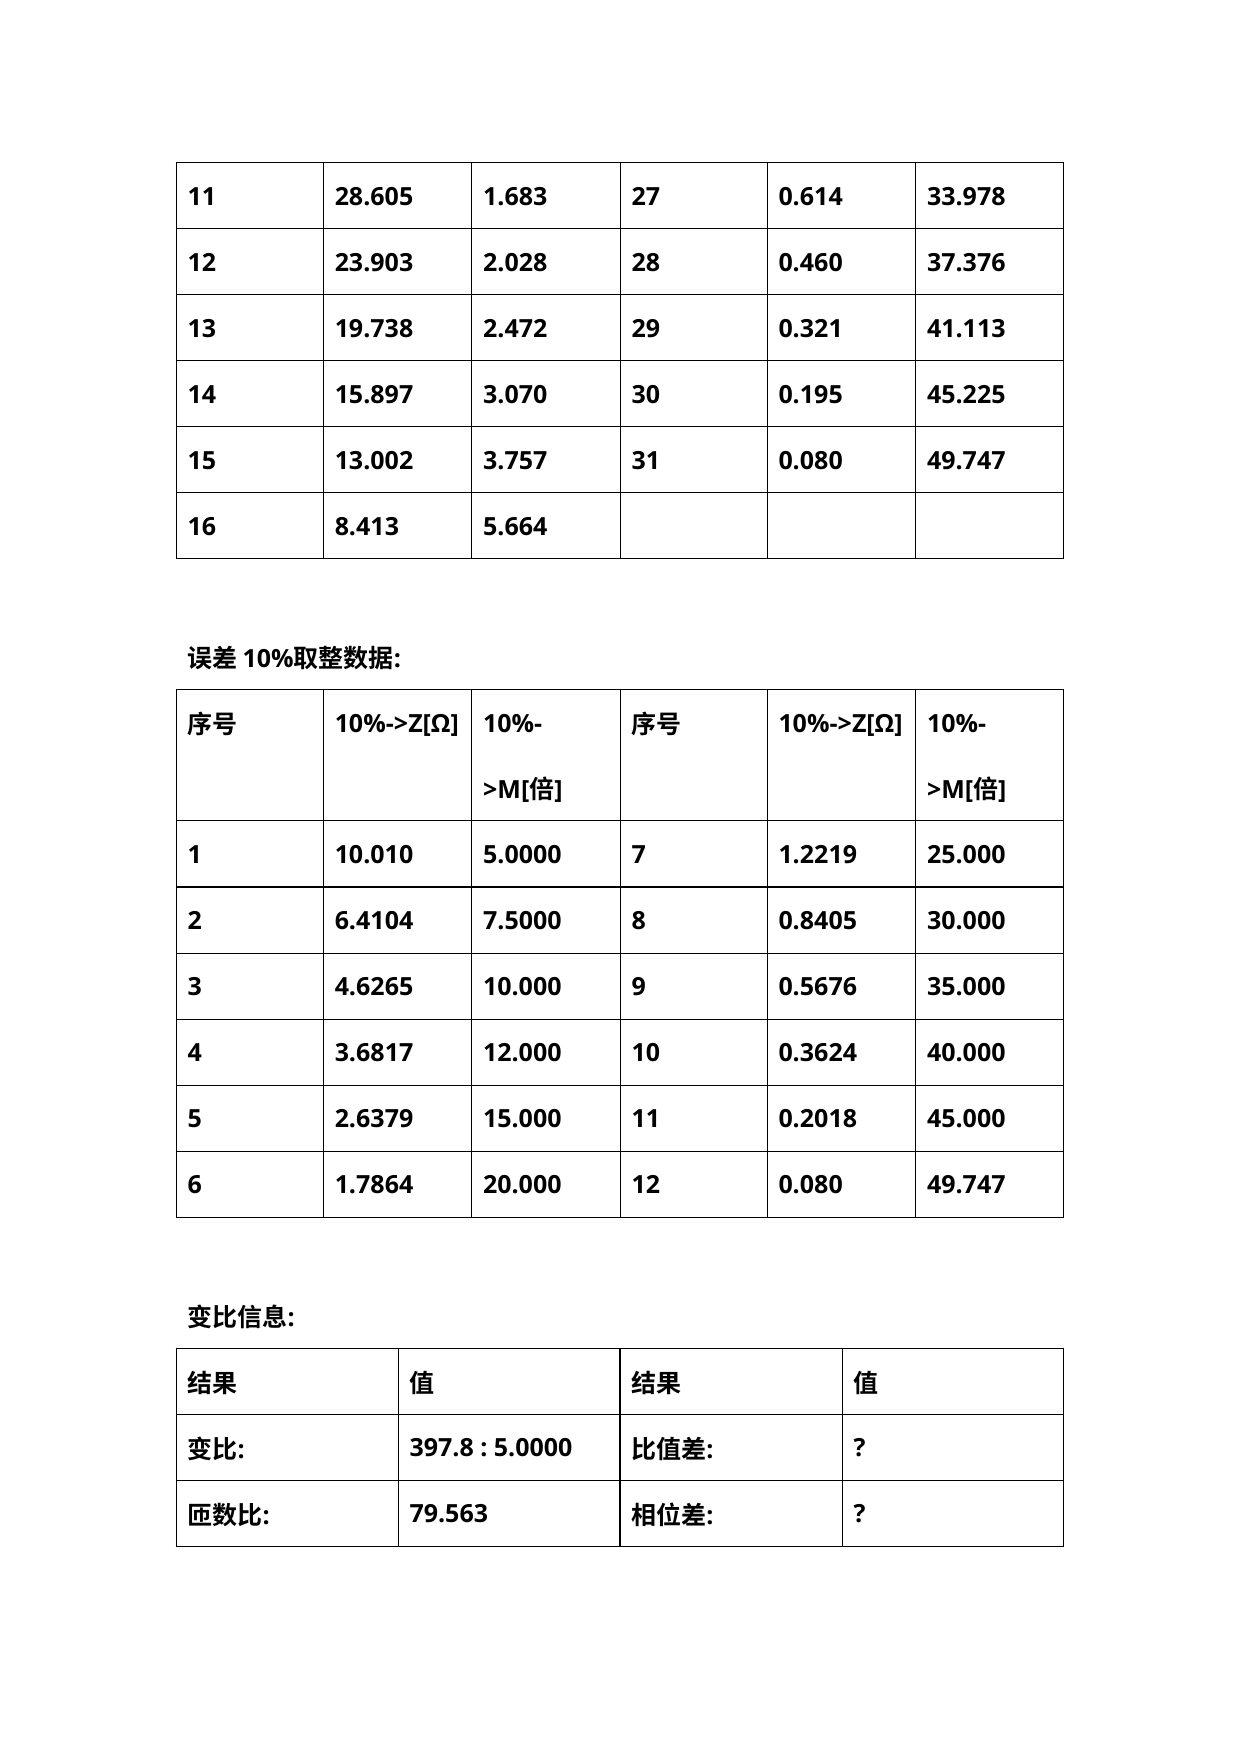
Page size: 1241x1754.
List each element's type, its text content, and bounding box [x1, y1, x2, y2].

table_cell 11 [177, 163, 323, 228]
table_header 10%->M[倍] [472, 690, 620, 820]
table_cell 0.614 [768, 163, 915, 228]
table_cell 41.113 [916, 295, 1063, 360]
table_cell 9 [621, 954, 767, 1018]
table_header 10%->M[倍] [916, 690, 1063, 820]
table_cell 6 [177, 1152, 323, 1217]
table_cell 3 [177, 954, 323, 1018]
table_header 值 [399, 1349, 619, 1414]
table_cell 3.757 [472, 427, 620, 492]
table_cell 12 [177, 229, 323, 294]
table_cell [916, 493, 1063, 558]
table_cell 0.321 [768, 295, 915, 360]
table_cell 4.6265 [324, 954, 471, 1018]
table_cell 0.8405 [768, 888, 915, 952]
table_cell 15 [177, 427, 323, 492]
table_cell 变比: [177, 1415, 398, 1480]
table_cell 0.080 [768, 1152, 915, 1217]
table_cell 0.080 [768, 427, 915, 492]
table_cell 33.978 [916, 163, 1063, 228]
table_cell 29 [621, 295, 767, 360]
table_cell 2.6379 [324, 1086, 471, 1151]
table_cell 2 [177, 888, 323, 952]
table_cell 8.413 [324, 493, 471, 558]
table_header 结果 [621, 1349, 842, 1414]
text 误差10%取整数据: [187, 624, 1053, 689]
table_cell 0.3624 [768, 1020, 915, 1084]
table_cell 12.000 [472, 1020, 620, 1084]
table_cell 28 [621, 229, 767, 294]
table_header 值 [843, 1349, 1063, 1414]
table_cell 19.738 [324, 295, 471, 360]
table_cell 4 [177, 1020, 323, 1084]
table_cell 2.028 [472, 229, 620, 294]
table_cell 35.000 [916, 954, 1063, 1018]
table_cell [621, 493, 767, 558]
table_cell 79.563 [399, 1481, 619, 1546]
table_cell 12 [621, 1152, 767, 1217]
table_cell 3.070 [472, 361, 620, 426]
table_cell 14 [177, 361, 323, 426]
table_cell 37.376 [916, 229, 1063, 294]
table_cell 1.2219 [768, 821, 915, 886]
table_cell 7.5000 [472, 888, 620, 952]
table_cell 10.010 [324, 821, 471, 886]
table_cell 比值差: [621, 1415, 842, 1480]
table_cell 匝数比: [177, 1481, 398, 1546]
table_header 序号 [621, 690, 767, 820]
table_cell 2.472 [472, 295, 620, 360]
table_cell 相位差: [621, 1481, 842, 1546]
table_cell 397.8 : 5.0000 [399, 1415, 619, 1480]
table_cell 20.000 [472, 1152, 620, 1217]
table_cell 5.664 [472, 493, 620, 558]
table_cell 0.195 [768, 361, 915, 426]
table_cell 1.683 [472, 163, 620, 228]
table_cell 40.000 [916, 1020, 1063, 1084]
table_cell 10.000 [472, 954, 620, 1018]
table_cell [768, 493, 915, 558]
table_cell 0.460 [768, 229, 915, 294]
table_cell 49.747 [916, 427, 1063, 492]
table_cell 25.000 [916, 821, 1063, 886]
table_cell ? [843, 1415, 1063, 1480]
table_header 序号 [177, 690, 323, 820]
table_cell 15.897 [324, 361, 471, 426]
table_cell 15.000 [472, 1086, 620, 1151]
table_cell 5.0000 [472, 821, 620, 886]
table_cell 5 [177, 1086, 323, 1151]
table_cell 45.000 [916, 1086, 1063, 1151]
table_cell 13.002 [324, 427, 471, 492]
text 变比信息: [187, 1283, 1053, 1348]
table_cell 27 [621, 163, 767, 228]
table_cell 23.903 [324, 229, 471, 294]
table_cell 7 [621, 821, 767, 886]
table_cell 49.747 [916, 1152, 1063, 1217]
table_header 10%->Z[Ω] [768, 690, 915, 820]
table_cell 13 [177, 295, 323, 360]
table_cell 11 [621, 1086, 767, 1151]
table_cell ? [843, 1481, 1063, 1546]
table_cell 16 [177, 493, 323, 558]
table_header 结果 [177, 1349, 398, 1414]
table_cell 1 [177, 821, 323, 886]
table_cell 28.605 [324, 163, 471, 228]
table_cell 0.5676 [768, 954, 915, 1018]
table_header 10%->Z[Ω] [324, 690, 471, 820]
table_cell 30.000 [916, 888, 1063, 952]
table_cell 6.4104 [324, 888, 471, 952]
table_cell 10 [621, 1020, 767, 1084]
table_cell 30 [621, 361, 767, 426]
table_cell 0.2018 [768, 1086, 915, 1151]
table_cell 3.6817 [324, 1020, 471, 1084]
table_cell 8 [621, 888, 767, 952]
table_cell 31 [621, 427, 767, 492]
table_cell 45.225 [916, 361, 1063, 426]
table_cell 1.7864 [324, 1152, 471, 1217]
